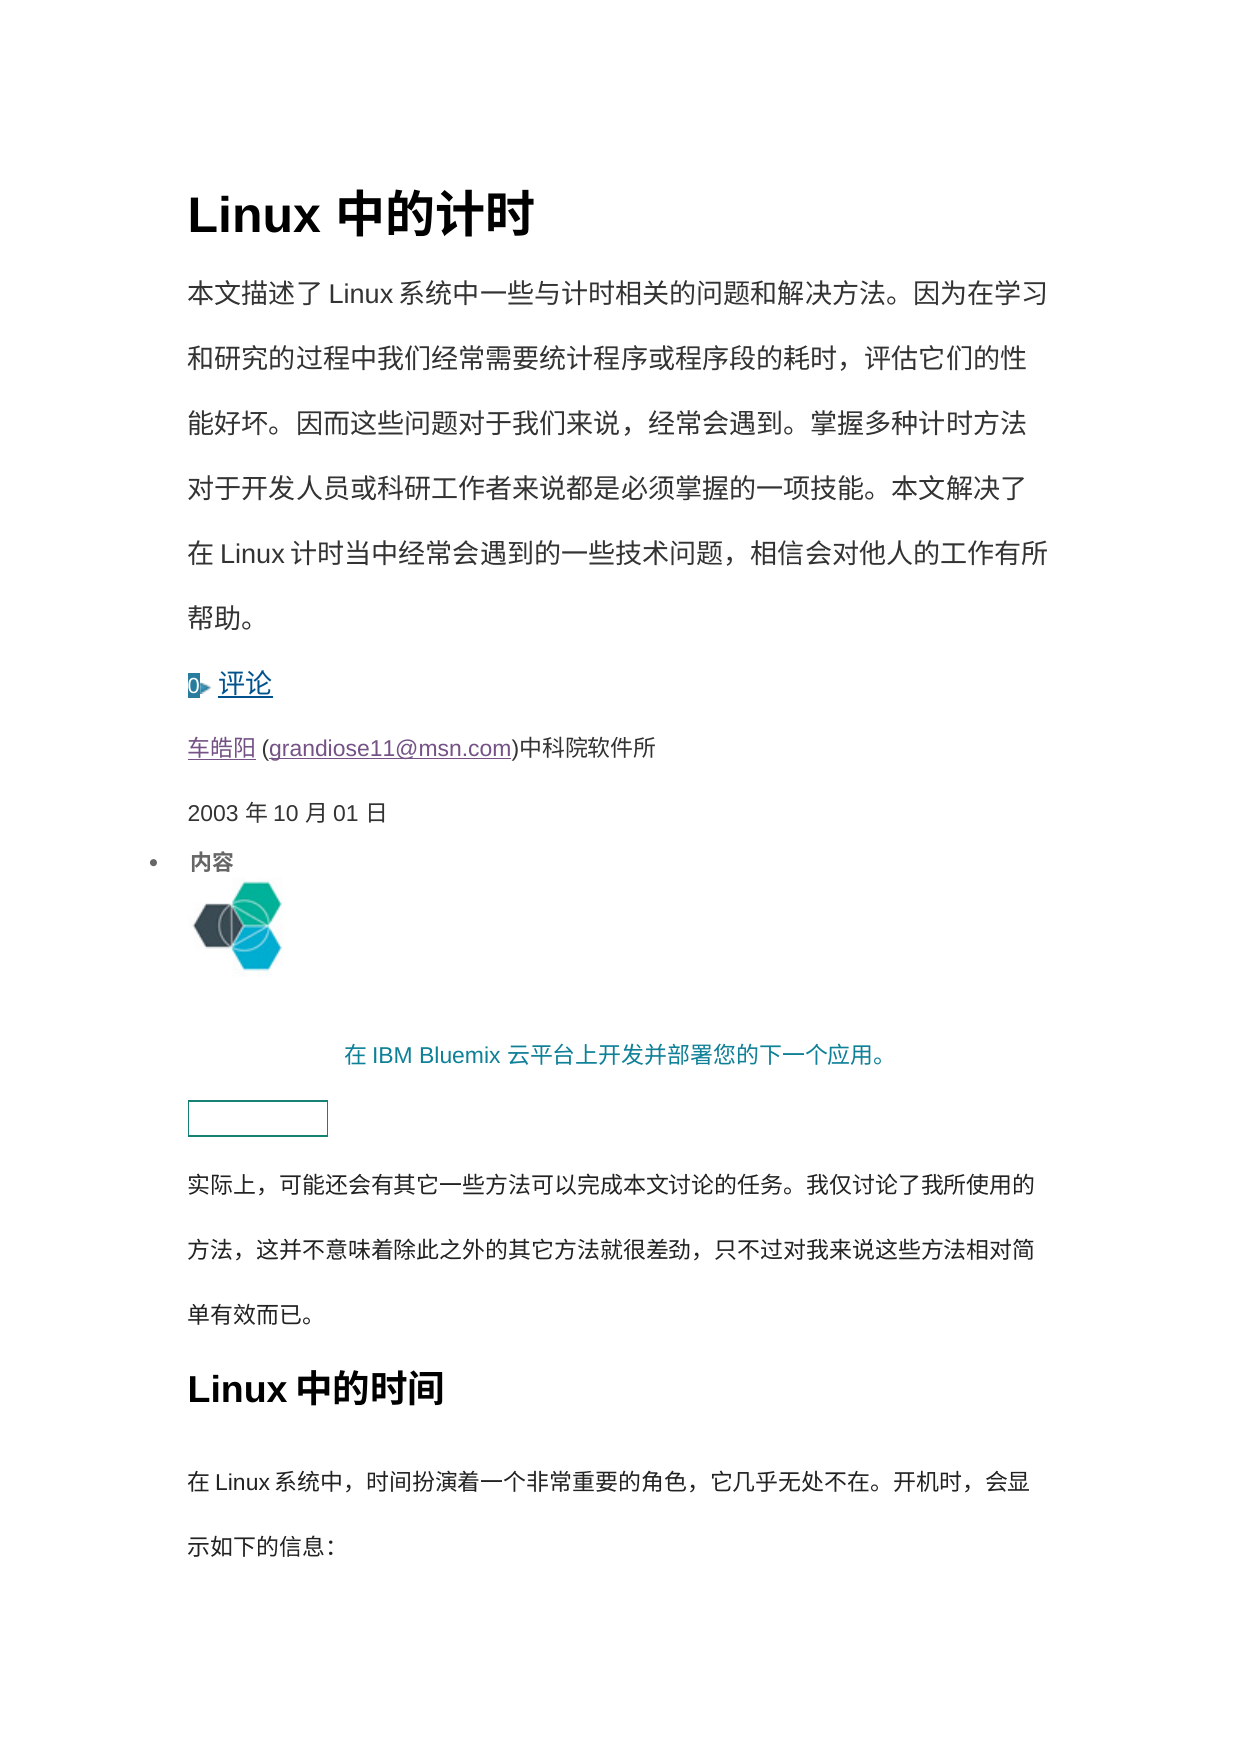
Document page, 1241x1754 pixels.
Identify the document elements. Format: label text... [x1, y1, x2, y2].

picture [199, 682, 211, 694]
text Linux 中的计时 [187, 162, 1053, 259]
text 在 IBM Bluemix 云平台上开发并部署您的下一个应用。 [187, 1021, 1053, 1086]
text Linux中的时间 [187, 1354, 1053, 1419]
text 本文描述了Linux系统中一些与计时相关的问题和解决方法。因为在学习和研究的过程中我们经常需要统计程序或程序段的耗时，评估它们的性能好坏。因而这些问题对于我们来说，经常会遇到。掌握多种计时方法对于开发人员或科研工作者来说都是必须掌握的一项技能。本文解决了在Linux计时当中经常会遇到的一些技术问题，相信会对他人的工作有所帮助。 [187, 259, 1053, 649]
text 0 评论 [187, 649, 1053, 714]
text 实际上，可能还会有其它一些方法可以完成本文讨论的任务。我仅讨论了我所使用的方法，这并不意味着除此之外的其它方法就很差劲，只不过对我来说这些方法相对简单有效而已。 [187, 1151, 1053, 1346]
text 开始您的试用 [187, 1086, 1053, 1151]
text 2003 年 10 月 01 日 [187, 779, 1053, 844]
text 在Linux系统中，时间扮演着一个非常重要的角色，它几乎无处不在。开机时，会显示如下的信息： [187, 1448, 1053, 1578]
picture [187, 877, 288, 977]
text 车皓阳 (grandiose11@msn.com)中科院软件所 [187, 714, 1053, 779]
list 内容 [150, 844, 1053, 877]
